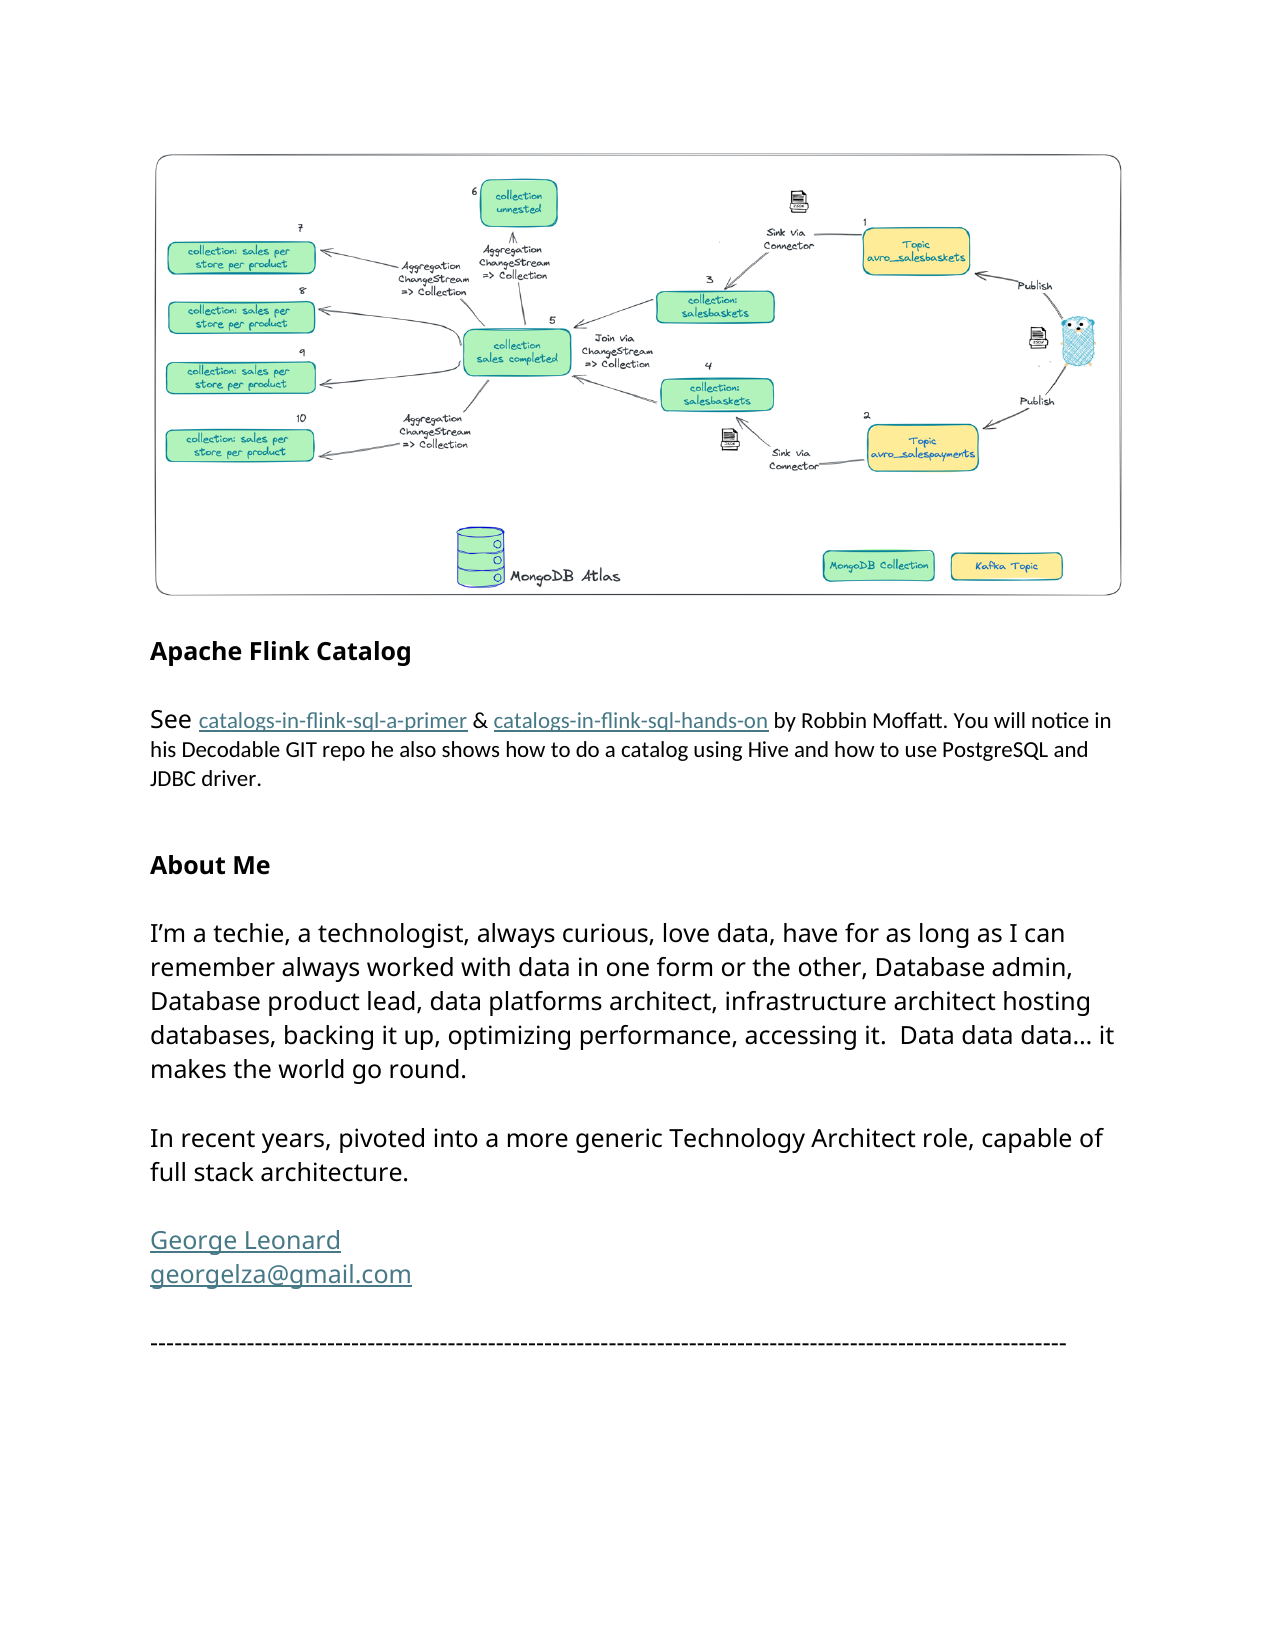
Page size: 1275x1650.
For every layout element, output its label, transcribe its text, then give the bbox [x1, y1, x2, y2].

picture [150, 150, 1125, 600]
text Apache Flink Catalog [150, 633, 1125, 667]
text ------------------------------------------------------------------------------------------------------------------ [150, 1324, 1125, 1359]
text See catalogs-in-flink-sql-a-primer & catalogs-in-flink-sql-hands-on by Robbin Moffatt. You will notice in his Decodable GIT repo he also shows how to do a catalog using Hive and how to use PostgreSQL and JDBC driver. [150, 702, 1125, 792]
text George Leonard [150, 1222, 1125, 1256]
text About Me [150, 848, 1125, 882]
text I’m a techie, a technologist, always curious, love data, have for as long as I can remember always worked with data in one form or the other, Database admin, Database product lead, data platforms architect, infrastructure architect hosting databases, backing it up, optimizing performance, accessing it. Data data data… it makes the world go round. [150, 916, 1125, 1086]
text In recent years, pivoted into a more generic Technology Architect role, capable of full stack architecture. [150, 1120, 1125, 1188]
text georgelza@gmail.com [150, 1256, 1125, 1291]
